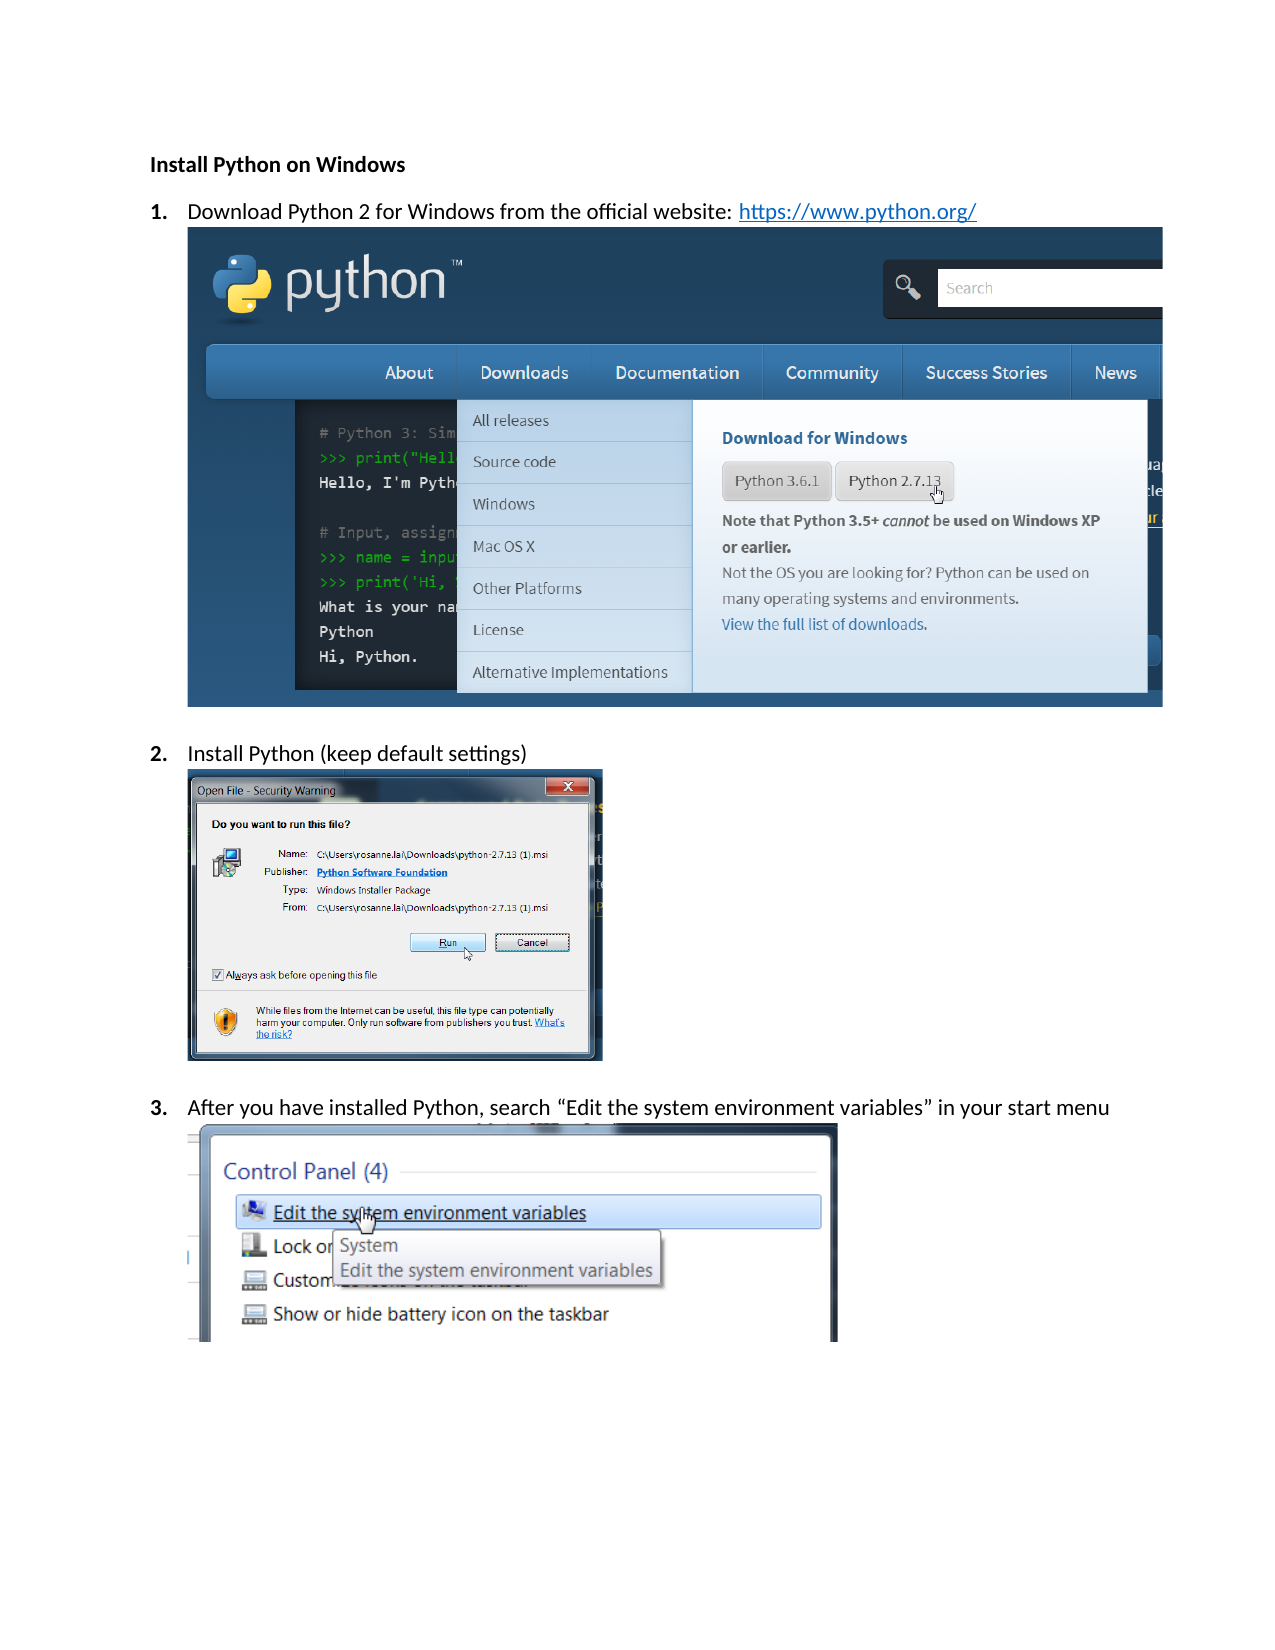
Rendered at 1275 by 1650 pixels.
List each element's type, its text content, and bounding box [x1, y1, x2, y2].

picture [187, 1123, 838, 1342]
list Download Python 2 for Windows from the official website: https://www.python.org/ [150, 197, 1125, 225]
picture [187, 769, 603, 1061]
text Install Python on Windows [150, 150, 1125, 178]
picture [187, 227, 1163, 707]
list Install Python (keep default settings) [150, 739, 1125, 767]
